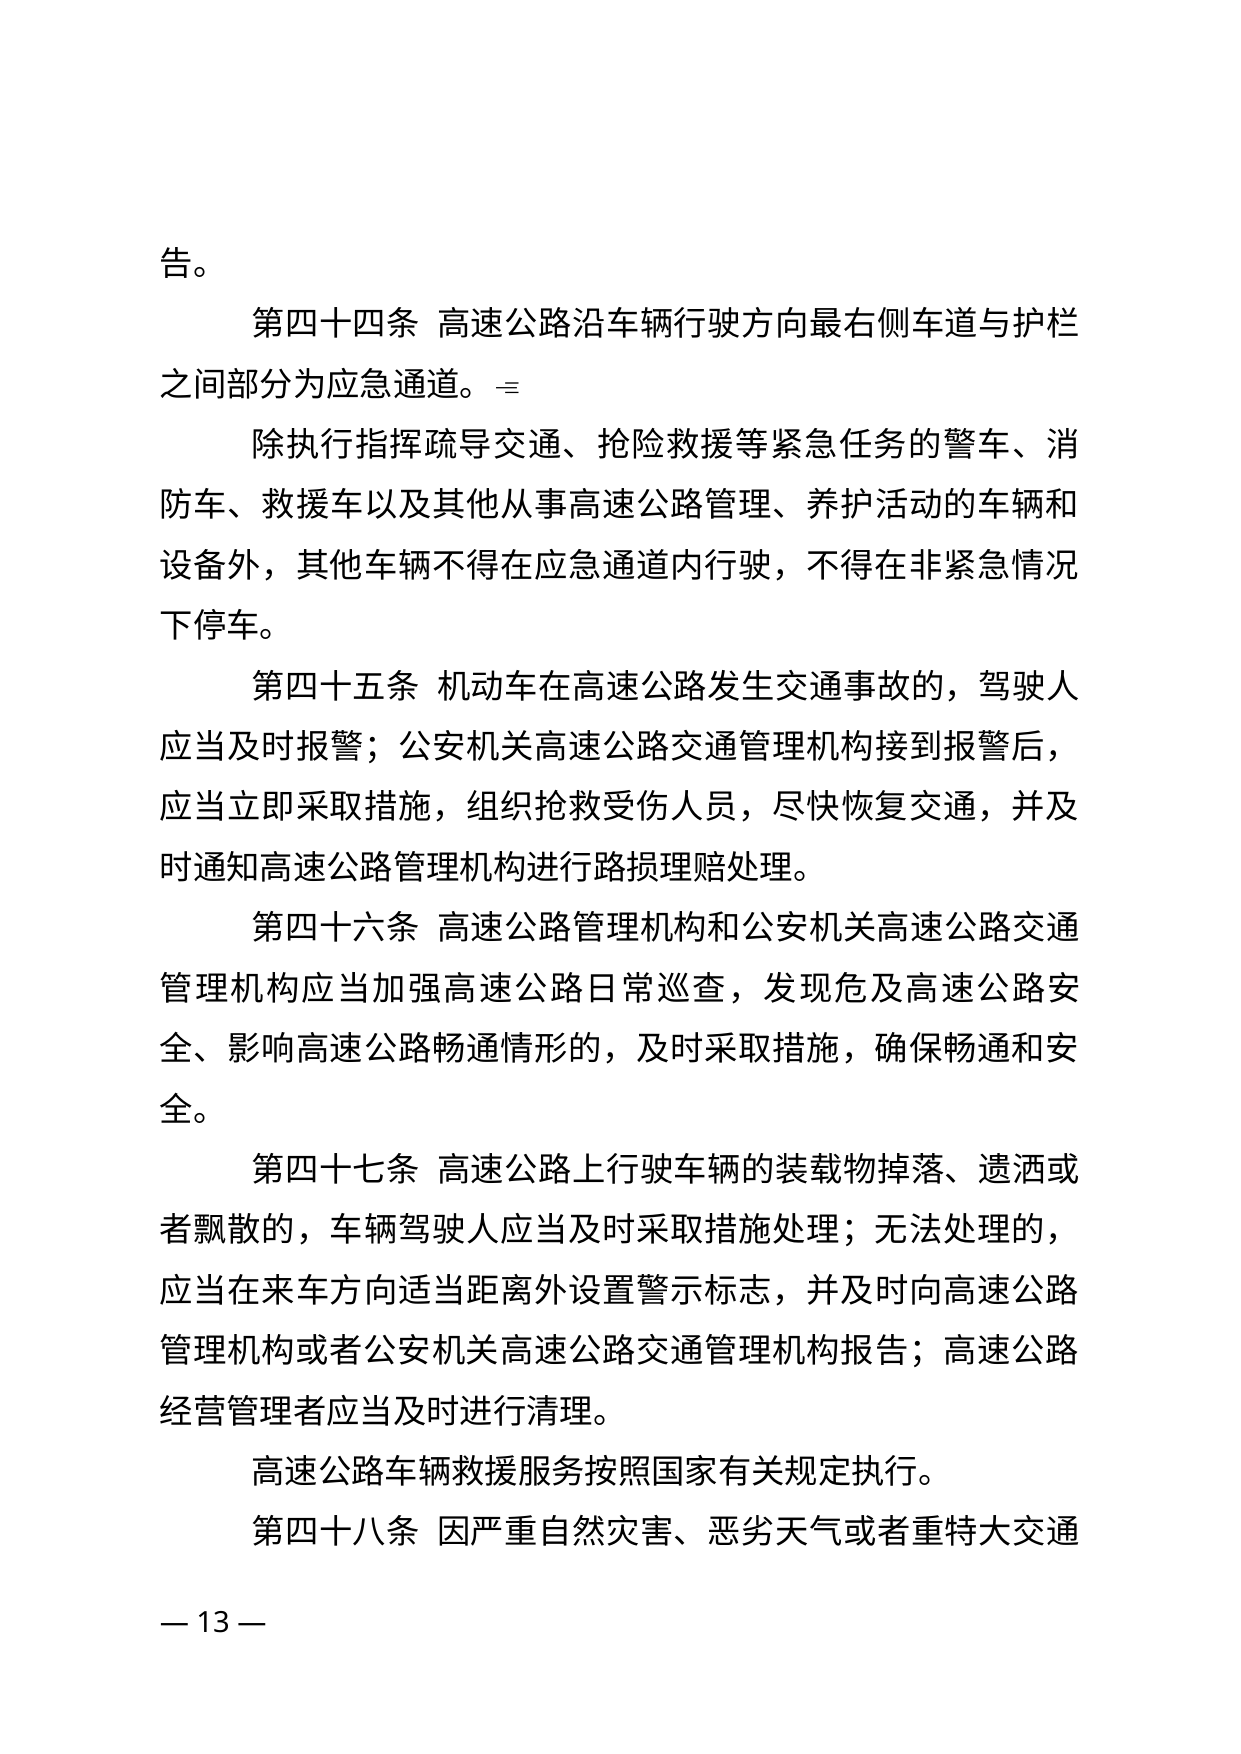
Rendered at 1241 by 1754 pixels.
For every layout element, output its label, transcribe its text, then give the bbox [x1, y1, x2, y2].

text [159, 1493, 1081, 1553]
text 第四十七条 高速公路上行驶车辆的装载物掉落、遗洒或者飘散的，车辆驾驶人应当及时采取措施处理；无法处理的，应当在来车方向适当距离外设置警示标志，并及时向高速公路管理机构或者公安机关高速公路交通管理机构报告；高速公路经营管理者应当及时进行清理。 [159, 1131, 1081, 1433]
text 高速公路车辆救援服务按照国家有关规定执行。 [159, 1433, 1081, 1493]
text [159, 224, 1081, 285]
text 第四十五条 机动车在高速公路发生交通事故的，驾驶人应当及时报警；公安机关高速公路交通管理机构接到报警后，应当立即采取措施，组织抢救受伤人员，尽快恢复交通，并及时通知高速公路管理机构进行路损理赔处理。 [159, 647, 1081, 889]
text 第四十六条 高速公路管理机构和公安机关高速公路交通管理机构应当加强高速公路日常巡查，发现危及高速公路安全、影响高速公路畅通情形的，及时采取措施，确保畅通和安全。 [159, 889, 1081, 1131]
text 除执行指挥疏导交通、抢险救援等紧急任务的警车、消防车、救援车以及其他从事高速公路管理、养护活动的车辆和设备外，其他车辆不得在应急通道内行驶，不得在非紧急情况下停车。 [159, 406, 1081, 647]
text 第四十四条 高速公路沿车辆行驶方向最右侧车道与护栏之间部分为应急通道。 [159, 285, 1081, 406]
